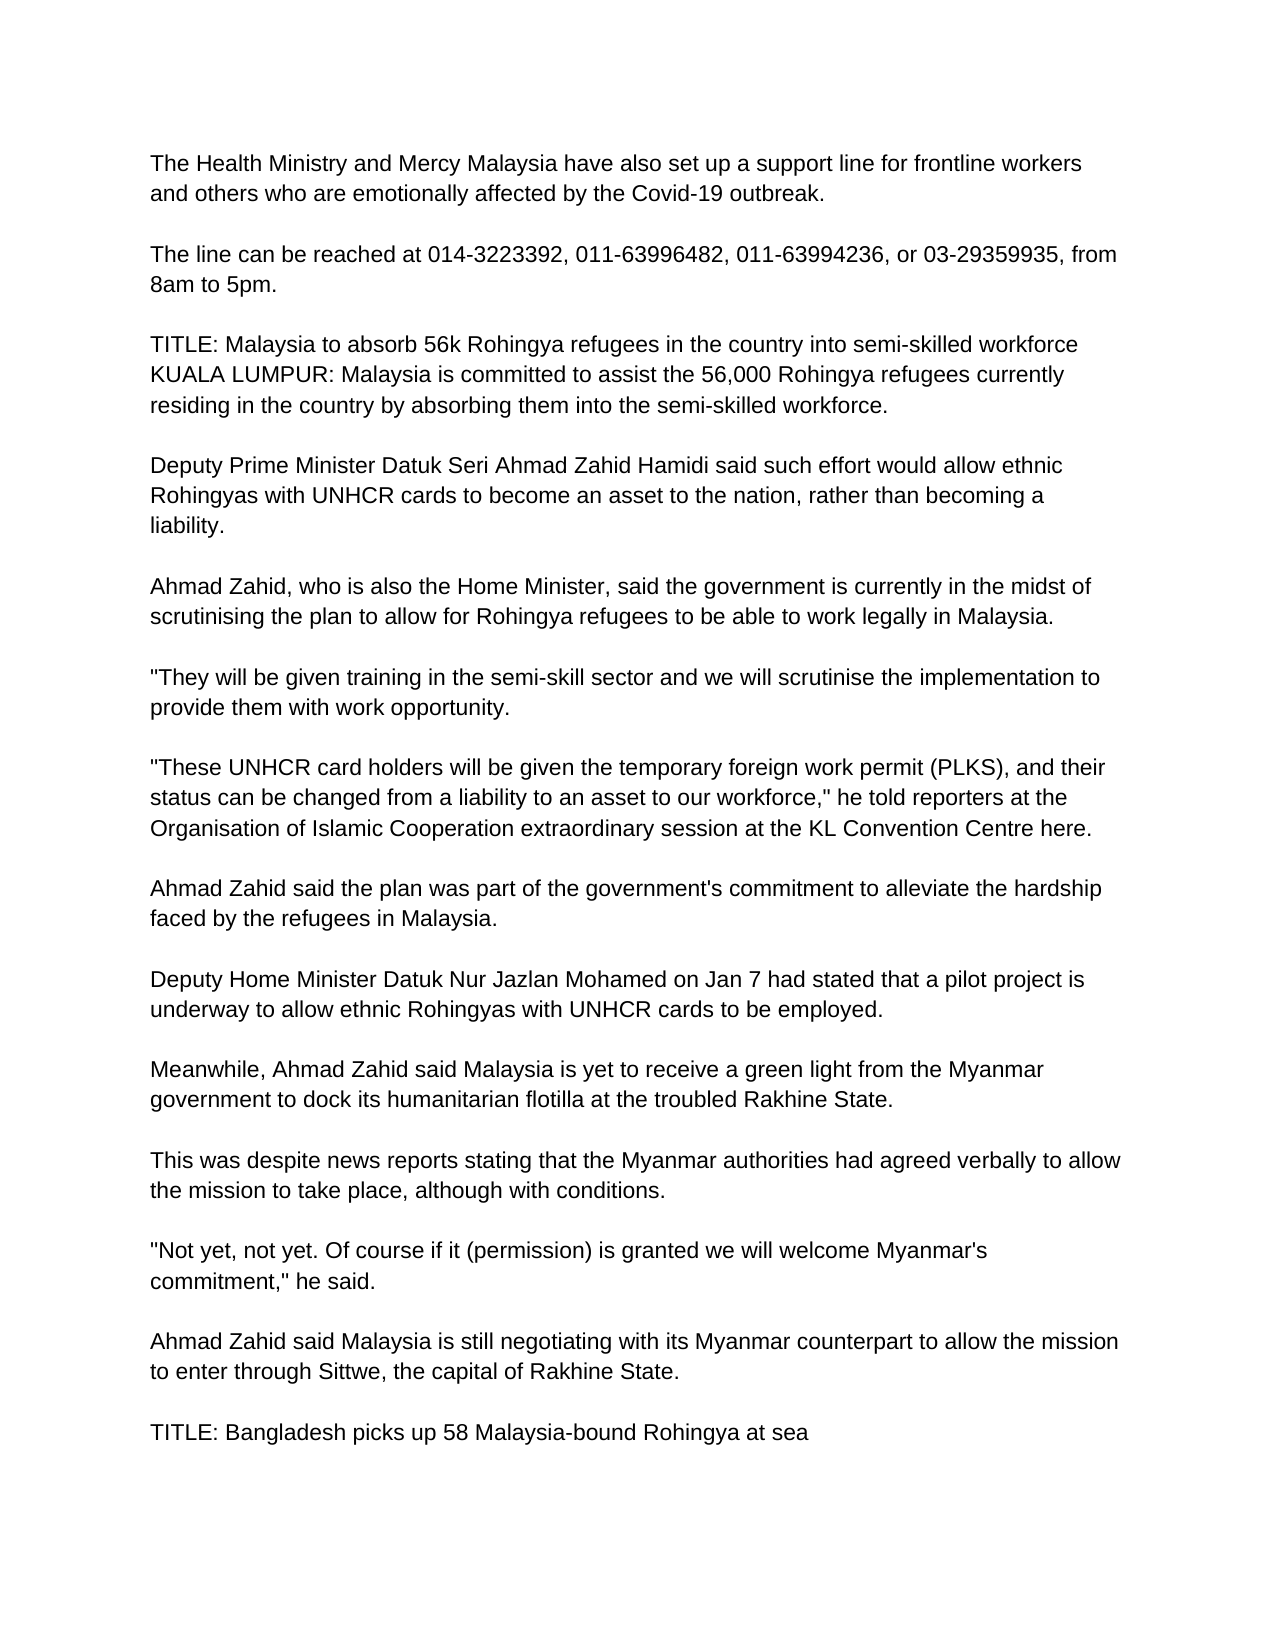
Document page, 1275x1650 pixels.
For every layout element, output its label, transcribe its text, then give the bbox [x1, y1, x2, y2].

text "They will be given training in the semi-skill sector and we will scrutinise the implementation to provide them with work opportunity. [150, 663, 1125, 720]
text Deputy Home Minister Datuk Nur Jazlan Mohamed on Jan 7 had stated that a pilot project is underway to allow ethnic Rohingyas with UNHCR cards to be employed. [150, 966, 1125, 1022]
text The line can be reached at 014-3223392, 011-63996482, 011-63994236, or 03-29359935, from 8am to 5pm. [150, 241, 1125, 297]
text Deputy Prime Minister Datuk Seri Ahmad Zahid Hamidi said such effort would allow ethnic Rohingyas with UNHCR cards to become an asset to the nation, rather than becoming a liability. [150, 452, 1125, 539]
text KUALA LUMPUR: Malaysia is committed to assist the 56,000 Rohingya refugees currently residing in the country by absorbing them into the semi-skilled workforce. [150, 361, 1125, 418]
text Meanwhile, Ahmad Zahid said Malaysia is yet to receive a green light from the Myanmar government to dock its humanitarian flotilla at the troubled Rakhine State. [150, 1056, 1125, 1113]
text "These UNHCR card holders will be given the temporary foreign work permit (PLKS), and their status can be changed from a liability to an asset to our workforce," he told reporters at the Organisation of Islamic Cooperation extraordinary session at the KL Convention Centre here. [150, 754, 1125, 841]
text The Health Ministry and Mercy Malaysia have also set up a support line for frontline workers and others who are emotionally affected by the Covid-19 outbreak. [150, 150, 1125, 207]
text TITLE: Bangladesh picks up 58 Malaysia-bound Rohingya at sea [150, 1419, 1125, 1445]
text Ahmad Zahid, who is also the Home Minister, said the government is currently in the midst of scrutinising the plan to allow for Rohingya refugees to be able to work legally in Malaysia. [150, 573, 1125, 629]
text This was despite news reports stating that the Myanmar authorities had agreed verbally to allow the mission to take place, although with conditions. [150, 1147, 1125, 1203]
text Ahmad Zahid said the plan was part of the government's commitment to alleviate the hardship faced by the refugees in Malaysia. [150, 875, 1125, 932]
text "Not yet, not yet. Of course if it (permission) is granted we will welcome Myanmar's commitment," he said. [150, 1237, 1125, 1294]
text TITLE: Malaysia to absorb 56k Rohingya refugees in the country into semi-skilled workforce [150, 331, 1125, 358]
text Ahmad Zahid said Malaysia is still negotiating with its Myanmar counterpart to allow the mission to enter through Sittwe, the capital of Rakhine State. [150, 1328, 1125, 1385]
